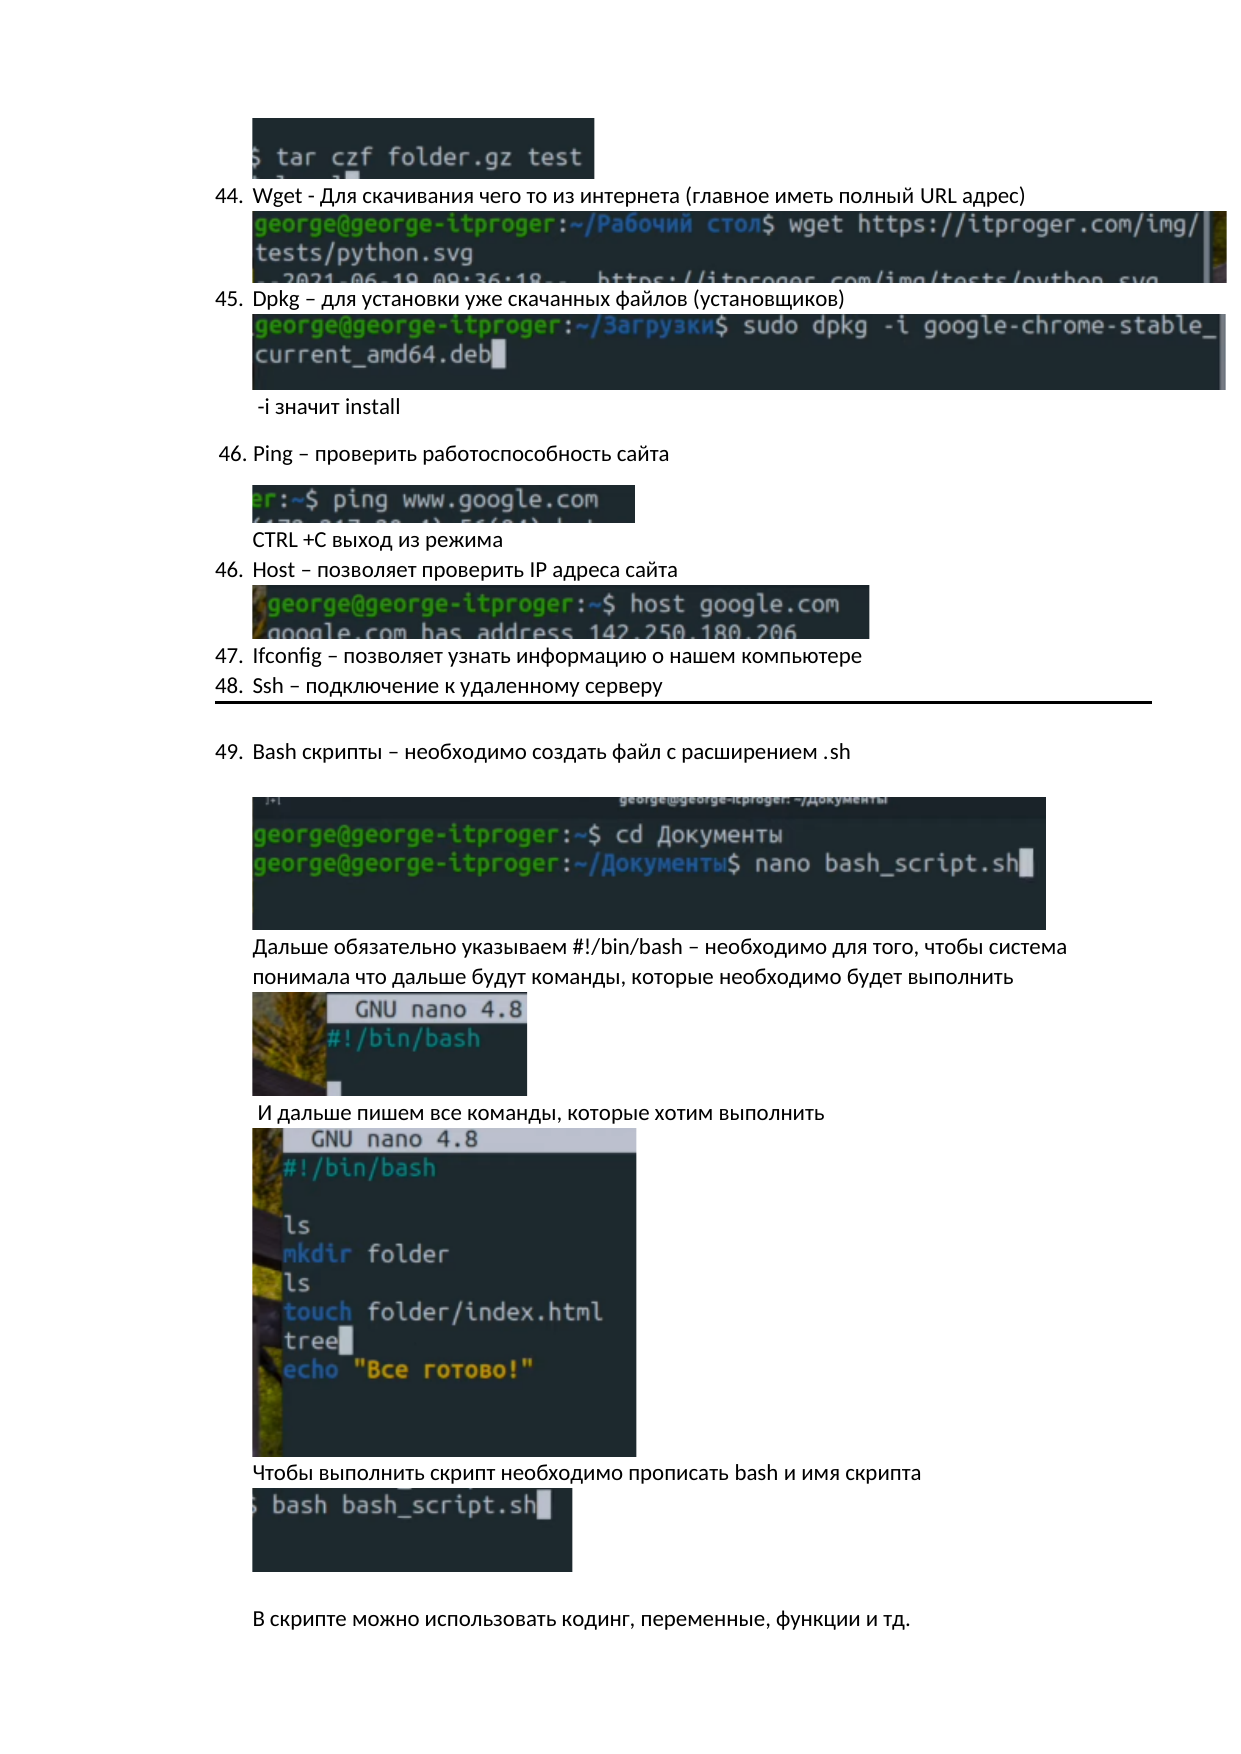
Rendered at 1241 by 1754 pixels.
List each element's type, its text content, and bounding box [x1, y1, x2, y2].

list Ssh – подключение к удаленному серверу [215, 671, 1152, 701]
picture [252, 1128, 637, 1457]
picture [252, 992, 528, 1096]
list И дальше пишем все команды, которые хотим выполнить [252, 1098, 1152, 1126]
list Host – позволяет проверить IP адреса сайта [215, 555, 1152, 583]
list -i значит install [252, 392, 1152, 420]
list Dpkg – для установки уже скачанных файлов (установщиков) [215, 284, 1152, 312]
picture [252, 118, 595, 179]
picture [252, 797, 1046, 930]
picture [252, 585, 870, 639]
list Ifconfig – позволяет узнать информацию о нашем компьютере [215, 641, 1152, 669]
list Чтобы выполнить скрипт необходимо прописать bash и имя скрипта [252, 1458, 1152, 1486]
picture [252, 211, 1227, 283]
list Bash скрипты – необходимо создать файл с расширением .sh [215, 737, 1152, 765]
list Wget - Для скачивания чего то из интернета (главное иметь полный URL адрес) [215, 181, 1152, 209]
picture [252, 314, 1226, 390]
picture [252, 485, 635, 523]
list CTRL +C выход из режима [252, 525, 1152, 553]
picture [252, 1488, 573, 1572]
list В скрипте можно использовать кодинг, переменные, функции и тд. [252, 1604, 1152, 1632]
list Дальше обязательно указываем #!/bin/bash – необходимо для того, чтобы система понимала что дальше будут команды, которые необходимо будет выполнить [252, 932, 1152, 990]
text 46. Ping – проверить работоспособность сайта [177, 439, 1152, 467]
